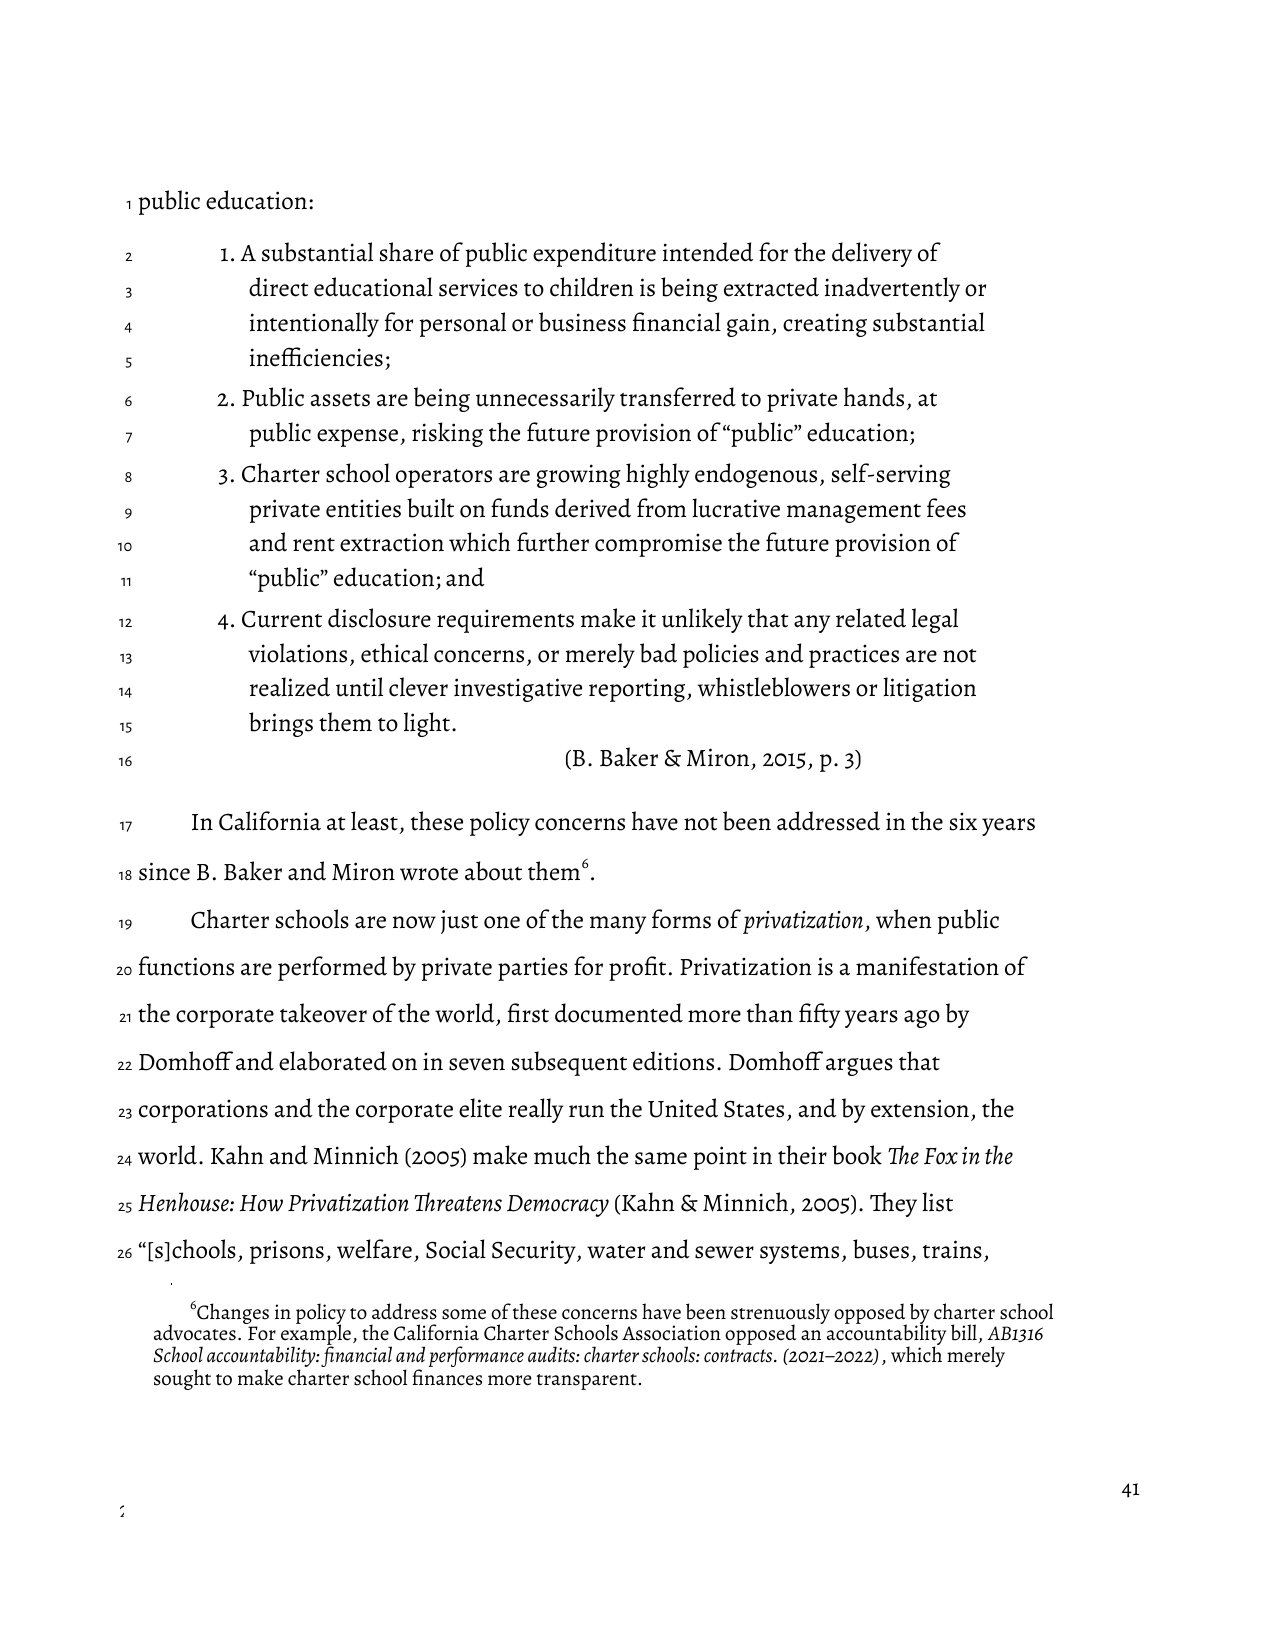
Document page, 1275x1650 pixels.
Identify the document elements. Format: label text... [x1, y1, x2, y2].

text 3 direct educational services to children is being extracted inadvertently or [125, 271, 1139, 305]
text 18 since B. Baker and Miron wrote about them6. [119, 852, 1139, 889]
text 20 functions are performed by private parties for profit. Privatization is a manifestation of [116, 950, 1139, 984]
text 5 inefficiencies; [125, 341, 1139, 374]
text 15 brings them to light. [119, 706, 1139, 740]
text 23 corporations and the corporate elite really run the United States, and by extension, the [118, 1092, 1139, 1126]
text 8 3. Charter school operators are growing highly endogenous, self-serving [124, 457, 1139, 491]
text 14 realized until clever investigative reporting, whistleblowers or litigation [118, 671, 1139, 705]
text 7 public expense, risking the future provision of “public” education; [125, 416, 1139, 450]
text 17 In California at least, these policy concerns have not been addressed in the six years [119, 805, 1139, 839]
text 13 violations, ethical concerns, or merely bad policies and practices are not [120, 637, 1139, 671]
text 6 2. Public assets are being unnecessarily transferred to private hands, at [124, 381, 1139, 415]
text 21 the corporate takeover of the world, first documented more than fifty years ago by [119, 997, 1139, 1031]
text 9 private entities built on funds derived from lucrative management fees [124, 492, 1139, 526]
text 26 “[s]chools, prisons, welfare, Social Security, water and sewer systems, buses, trains, [117, 1233, 1139, 1267]
text 19 Charter schools are now just one of the many forms of privatization, when public [119, 903, 1139, 937]
text 22 Domhoff and elaborated on in seven subsequent editions. Domhoff argues that [117, 1044, 1139, 1078]
text 2 1. A substantial share of public expenditure intended for the delivery of [125, 236, 1139, 270]
text 25 Henhouse: How Privatization Threatens Democracy (Kahn & Minnich, 2005). They list [118, 1186, 1139, 1220]
text 16 (B. Baker & Miron, 2015, p. 3) [119, 741, 1139, 775]
text 10 and rent extraction which further compromise the future provision of [118, 526, 1139, 560]
text 12 4. Current disclosure requirements make it unlikely that any related legal [119, 602, 1139, 636]
text 24 world. Kahn and Minnich (2005) make much the same point in their book The Fox in the [117, 1139, 1139, 1173]
text 11 “public” education; and [121, 561, 1139, 595]
text 4 intentionally for personal or business financial gain, creating substantial [124, 306, 1139, 340]
text 1 public education: [126, 184, 1139, 218]
text 6Changes in policy to address some of these concerns have been strenuously opposed by charter school advocates. For example, the California Charter Schools Association opposed an accountability bill, AB1316 School accountability: financial and performance audits: charter schools: contracts. (2021–2022), which merely sought to make charter school finances more transparent. [153, 1299, 1060, 1393]
